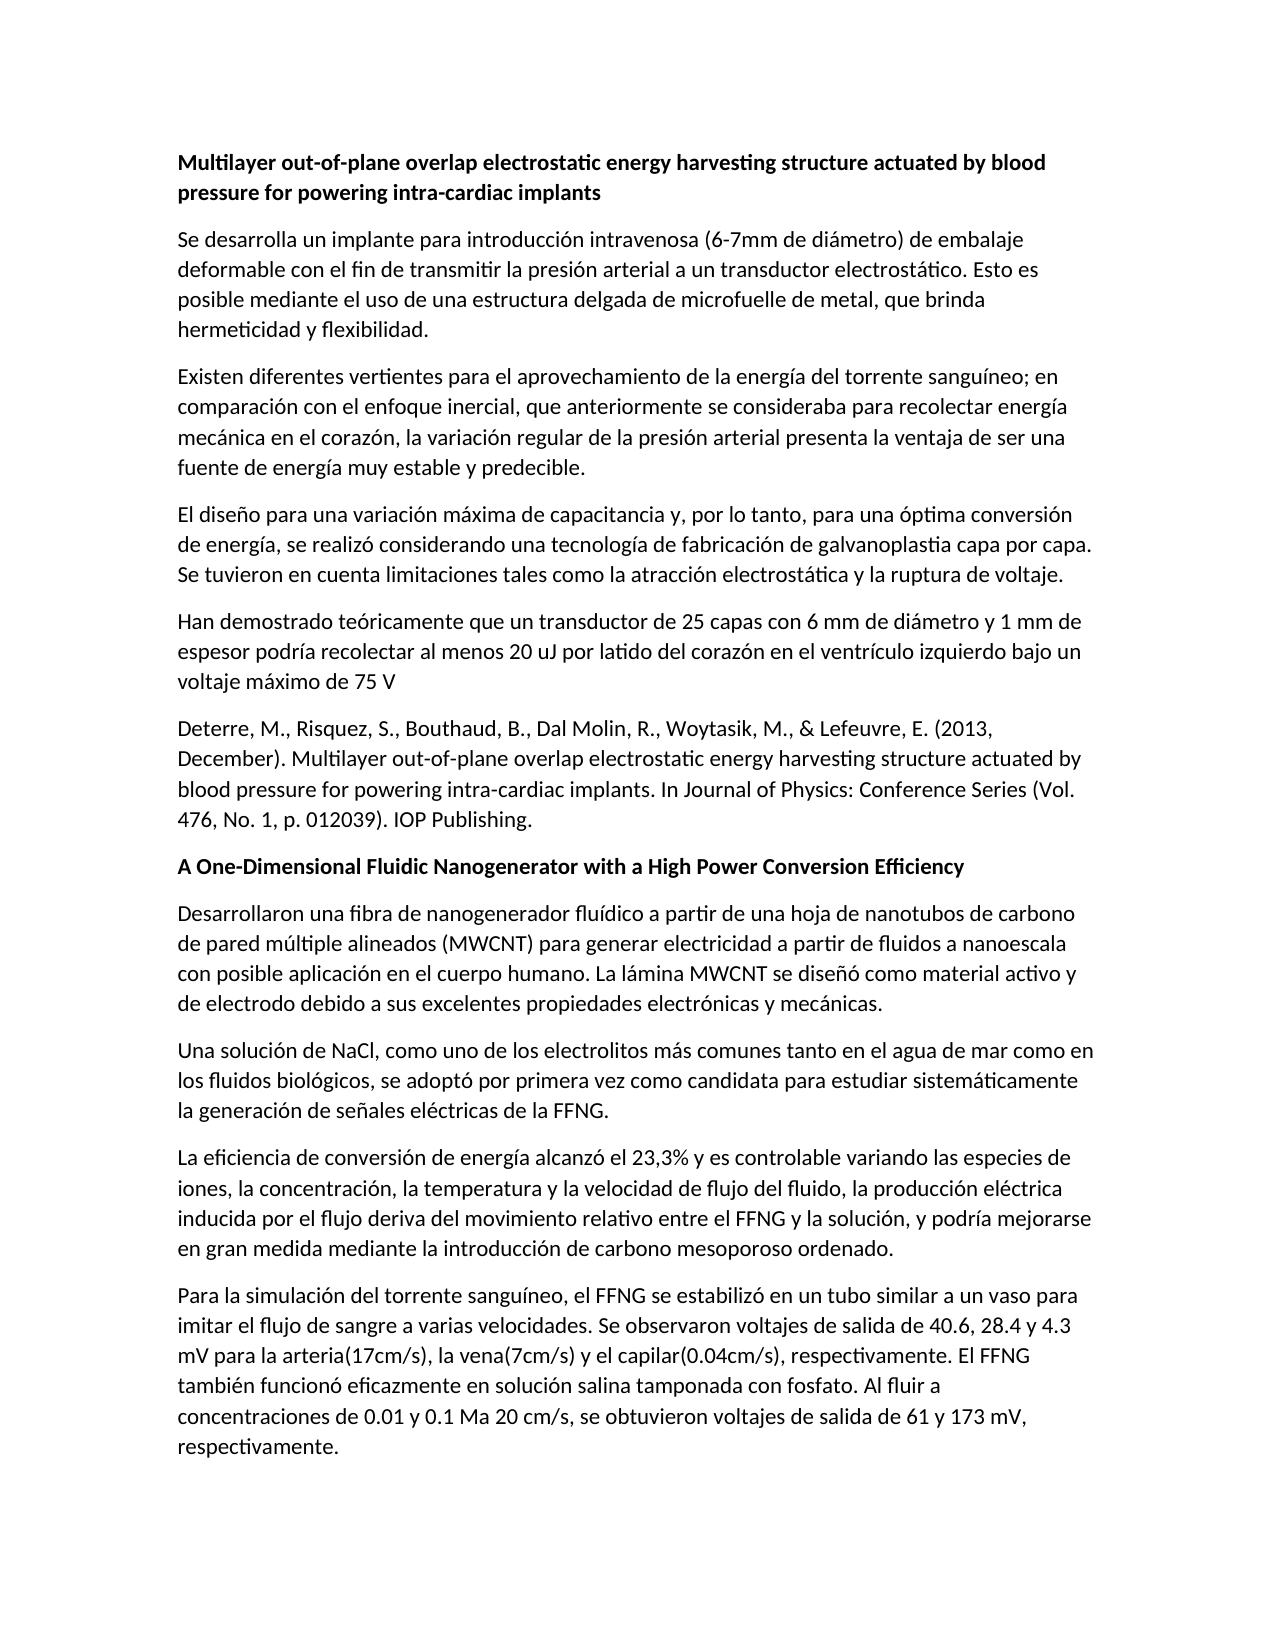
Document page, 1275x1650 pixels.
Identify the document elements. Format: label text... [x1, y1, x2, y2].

text Multilayer out-of-plane overlap electrostatic energy harvesting structure actuated by blood pressure for powering intra-cardiac implants [177, 148, 1098, 206]
text El diseño para una variación máxima de capacitancia y, por lo tanto, para una óptima conversión de energía, se realizó considerando una tecnología de fabricación de galvanoplastia capa por capa. Se tuvieron en cuenta limitaciones tales como la atracción electrostática y la ruptura de voltaje. [177, 500, 1098, 588]
text Una solución de NaCl, como uno de los electrolitos más comunes tanto en el agua de mar como en los fluidos biológicos, se adoptó por primera vez como candidata para estudiar sistemáticamente la generación de señales eléctricas de la FFNG. [177, 1036, 1098, 1124]
text Han demostrado teóricamente que un transductor de 25 capas con 6 mm de diámetro y 1 mm de espesor podría recolectar al menos 20 uJ por latido del corazón en el ventrículo izquierdo bajo un voltaje máximo de 75 V [177, 607, 1098, 695]
text Para la simulación del torrente sanguíneo, el FFNG se estabilizó en un tubo similar a un vaso para imitar el flujo de sangre a varias velocidades. Se observaron voltajes de salida de 40.6, 28.4 y 4.3 mV para la arteria(17cm/s), la vena(7cm/s) y el capilar(0.04cm/s), respectivamente. El FFNG también funcionó eficazmente en solución salina tamponada con fosfato. Al fluir a concentraciones de 0.01 y 0.1 Ma 20 cm/s, se obtuvieron voltajes de salida de 61 y 173 mV, respectivamente. [177, 1281, 1098, 1460]
text La eficiencia de conversión de energía alcanzó el 23,3% y es controlable variando las especies de iones, la concentración, la temperatura y la velocidad de flujo del fluido, la producción eléctrica inducida por el flujo deriva del movimiento relativo entre el FFNG y la solución, y podría mejorarse en gran medida mediante la introducción de carbono mesoporoso ordenado. [177, 1143, 1098, 1262]
text Existen diferentes vertientes para el aprovechamiento de la energía del torrente sanguíneo; en comparación con el enfoque inercial, que anteriormente se consideraba para recolectar energía mecánica en el corazón, la variación regular de la presión arterial presenta la ventaja de ser una fuente de energía muy estable y predecible. [177, 362, 1098, 481]
text Desarrollaron una fibra de nanogenerador fluídico a partir de una hoja de nanotubos de carbono de pared múltiple alineados (MWCNT) para generar electricidad a partir de fluidos a nanoescala con posible aplicación en el cuerpo humano. La lámina MWCNT se diseñó como material activo y de electrodo debido a sus excelentes propiedades electrónicas y mecánicas. [177, 899, 1098, 1017]
text Se desarrolla un implante para introducción intravenosa (6-7mm de diámetro) de embalaje deformable con el fin de transmitir la presión arterial a un transductor electrostático. Esto es posible mediante el uso de una estructura delgada de microfuelle de metal, que brinda hermeticidad y flexibilidad. [177, 225, 1098, 343]
text Deterre, M., Risquez, S., Bouthaud, B., Dal Molin, R., Woytasik, M., & Lefeuvre, E. (2013, December). Multilayer out-of-plane overlap electrostatic energy harvesting structure actuated by blood pressure for powering intra-cardiac implants. In Journal of Physics: Conference Series (Vol. 476, No. 1, p. 012039). IOP Publishing. [177, 714, 1098, 833]
text A One-Dimensional Fluidic Nanogenerator with a High Power Conversion Efficiency [177, 852, 1098, 880]
